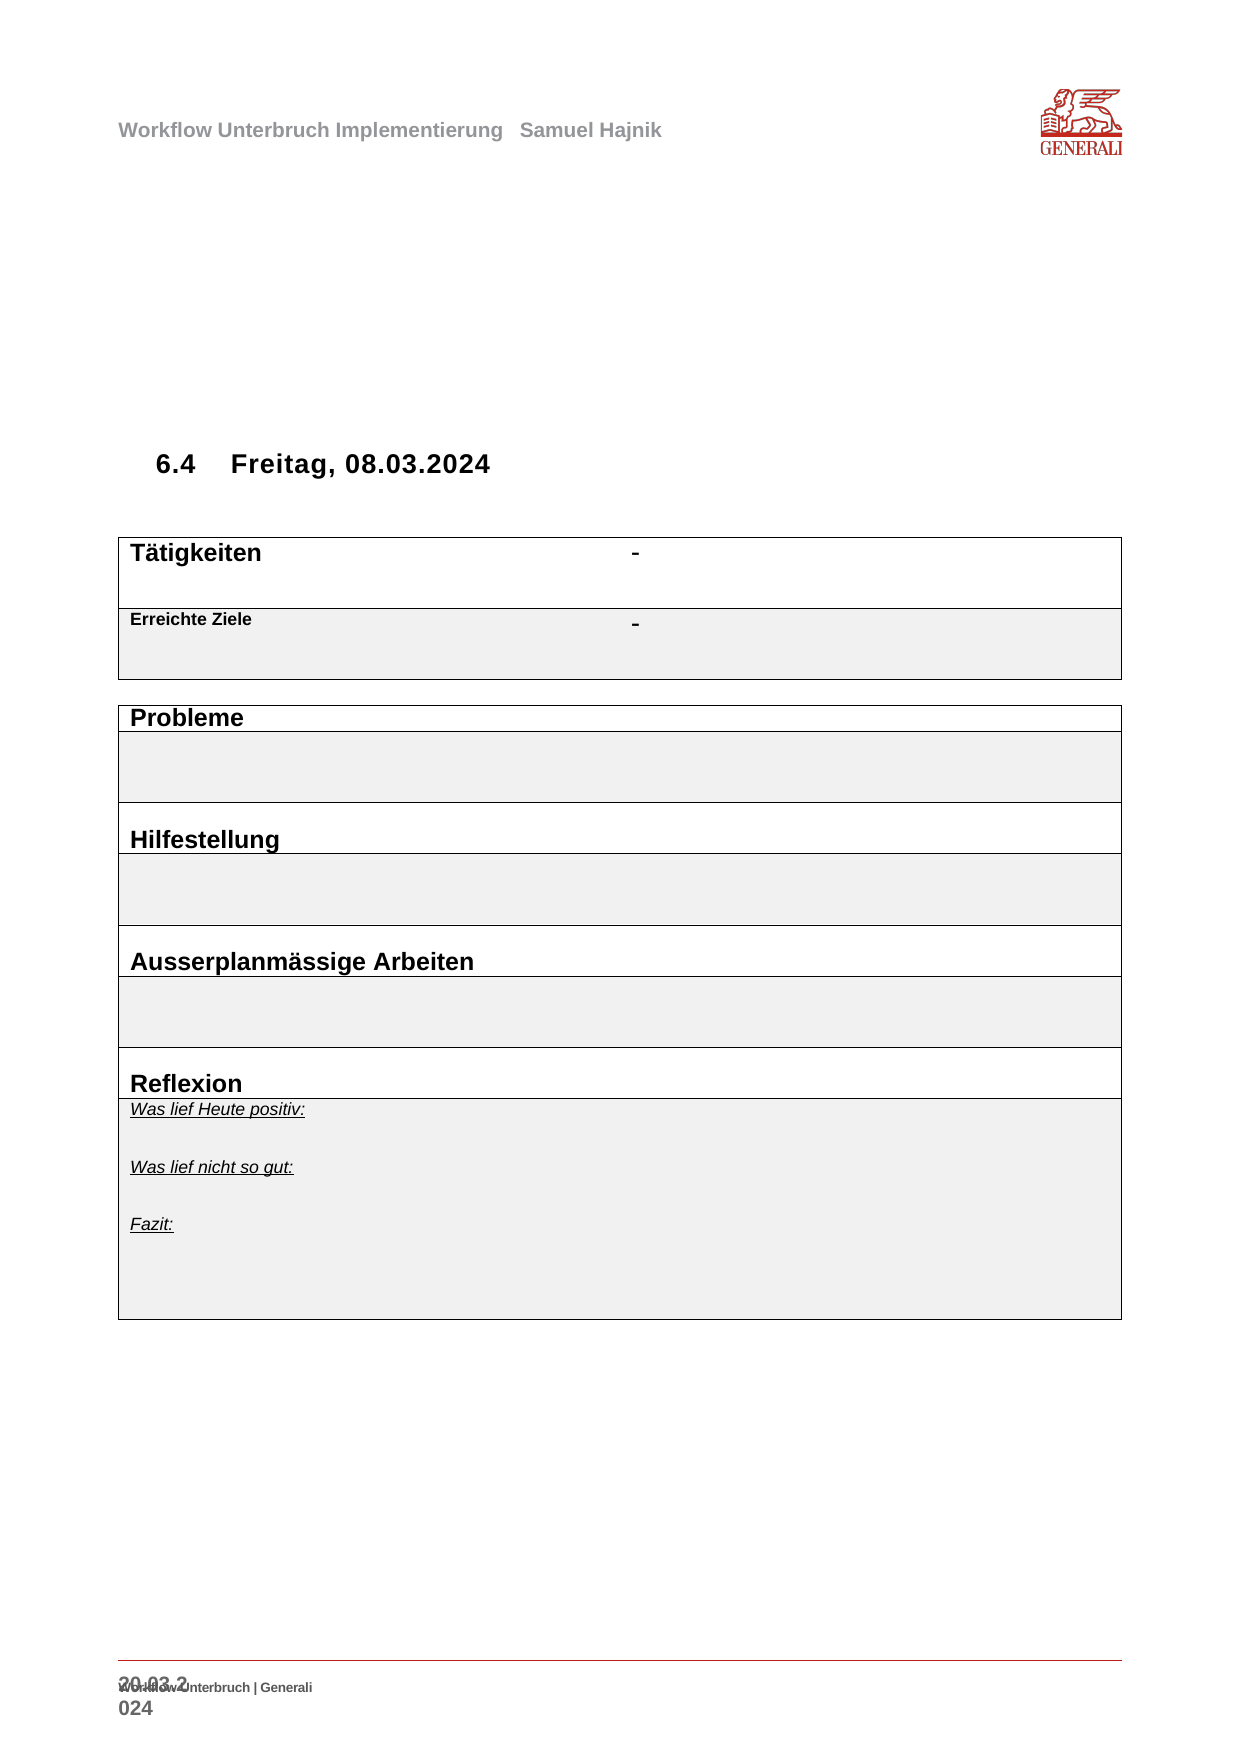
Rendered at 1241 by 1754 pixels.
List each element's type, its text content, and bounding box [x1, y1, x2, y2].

table_cell [119, 977, 1121, 1047]
table_cell Hilfestellung [119, 803, 1121, 853]
table_header Tätigkeiten [119, 538, 620, 608]
table_header [620, 538, 1121, 608]
table_header Probleme [119, 706, 1121, 731]
table_cell [620, 609, 1121, 679]
table_cell Reflexion [119, 1048, 1121, 1098]
table_cell [119, 854, 1121, 924]
table_cell Erreichte Ziele [119, 609, 620, 679]
table_cell [119, 732, 1121, 802]
picture [1040, 89, 1123, 155]
table_cell Was lief Heute positiv: Was lief nicht so gut: Fazit: [119, 1099, 1121, 1319]
table_cell Ausserplanmässige Arbeiten [119, 926, 1121, 976]
list Freitag, 08.03.2024 [156, 439, 1122, 482]
